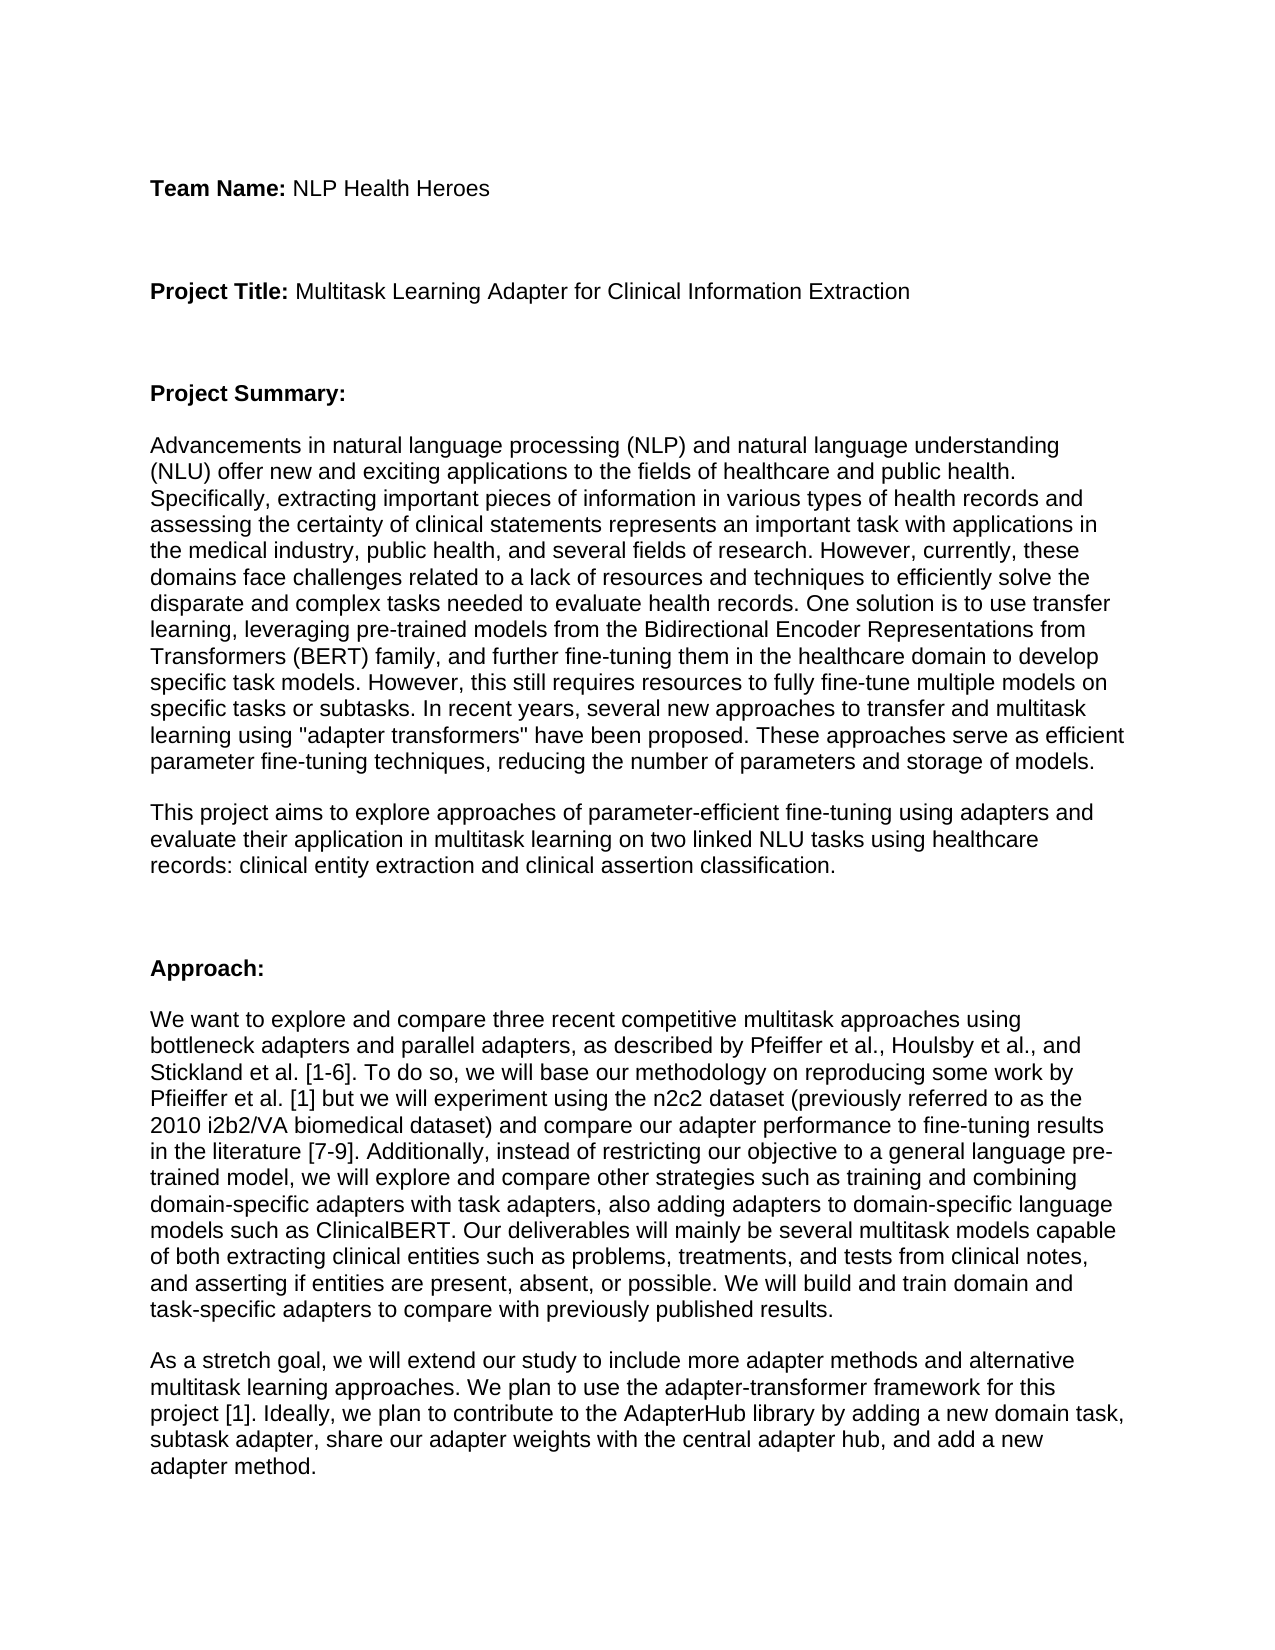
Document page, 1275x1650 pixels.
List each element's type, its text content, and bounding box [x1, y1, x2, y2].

text As a stretch goal, we will extend our study to include more adapter methods and alternative multitask learning approaches. We plan to use the adapter-transformer framework for this project [1]. Ideally, we plan to contribute to the AdapterHub library by adding a new domain task, subtask adapter, share our adapter weights with the central adapter hub, and add a new adapter method. [150, 1347, 1125, 1479]
text Team Name: NLP Health Heroes [150, 175, 1125, 201]
text Project Title: Multitask Learning Adapter for Clinical Information Extraction [150, 278, 1125, 304]
text We want to explore and compare three recent competitive multitask approaches using bottleneck adapters and parallel adapters, as described by Pfeiffer et al., Houlsby et al., and Stickland et al. [1-6]. To do so, we will base our methodology on reproducing some work by Pfieiffer et al. [1] but we will experiment using the n2c2 dataset (previously referred to as the 2010 i2b2/VA biomedical dataset) and compare our adapter performance to fine-tuning results in the literature [7-9]. Additionally, instead of restricting our objective to a general language pre-trained model, we will explore and compare other strategies such as training and combining domain-specific adapters with task adapters, also adding adapters to domain-specific language models such as ClinicalBERT. Our deliverables will mainly be several multitask models capable of both extracting clinical entities such as problems, treatments, and tests from clinical notes, and asserting if entities are present, absent, or possible. We will build and train domain and task-specific adapters to compare with previously published results. [150, 1006, 1125, 1322]
text This project aims to explore approaches of parameter-efficient fine-tuning using adapters and evaluate their application in multitask learning on two linked NLU tasks using healthcare records: clinical entity extraction and clinical assertion classification. [150, 799, 1125, 878]
text Project Summary: [150, 380, 1125, 407]
text Approach: [150, 955, 1125, 981]
text Advancements in natural language processing (NLP) and natural language understanding (NLU) offer new and exciting applications to the fields of healthcare and public health. Specifically, extracting important pieces of information in various types of health records and assessing the certainty of clinical statements represents an important task with applications in the medical industry, public health, and several fields of research. However, currently, these domains face challenges related to a lack of resources and techniques to efficiently solve the disparate and complex tasks needed to evaluate health records. One solution is to use transfer learning, leveraging pre-trained models from the Bidirectional Encoder Representations from Transformers (BERT) family, and further fine-tuning them in the healthcare domain to develop specific task models. However, this still requires resources to fully fine-tune multiple models on specific tasks or subtasks. In recent years, several new approaches to transfer and multitask learning using "adapter transformers" have been proposed. These approaches serve as efficient parameter fine-tuning techniques, reducing the number of parameters and storage of models. [150, 432, 1125, 774]
